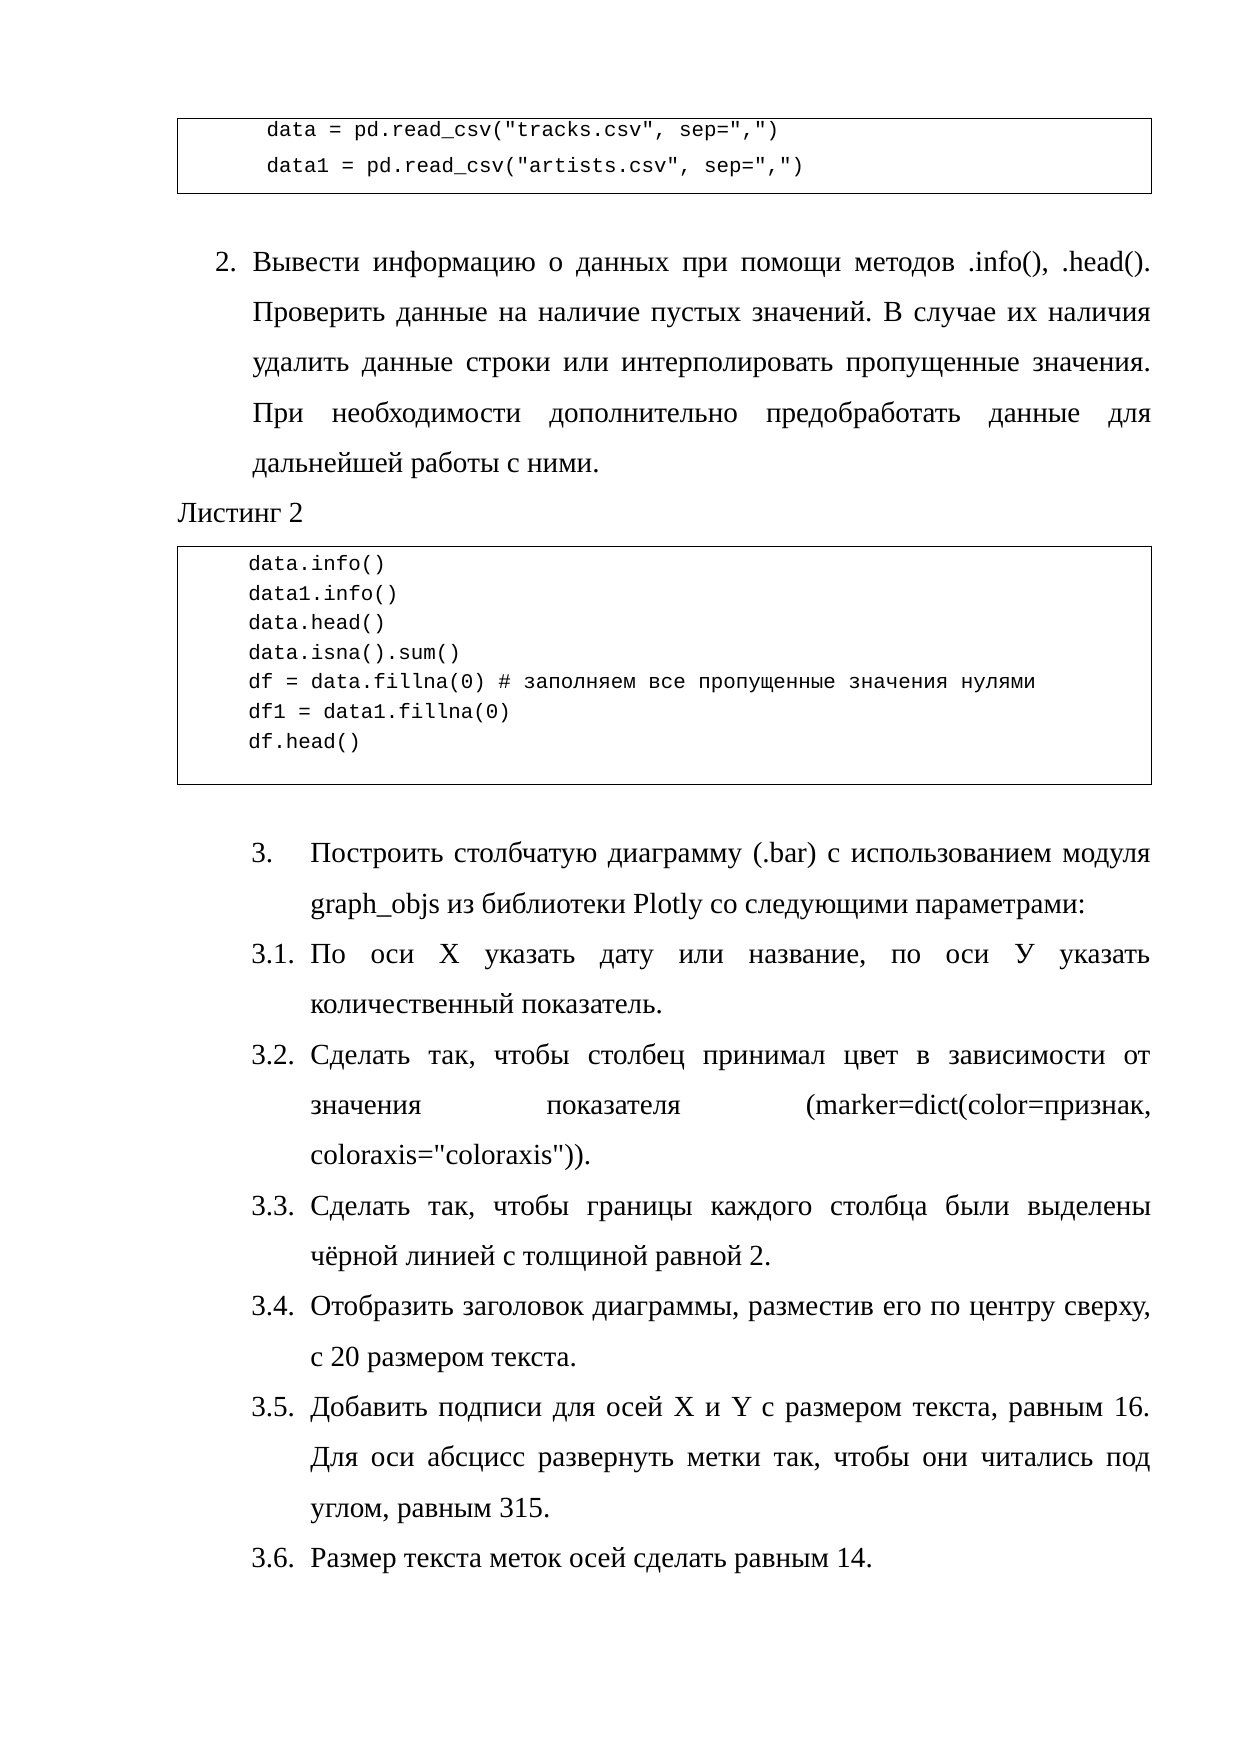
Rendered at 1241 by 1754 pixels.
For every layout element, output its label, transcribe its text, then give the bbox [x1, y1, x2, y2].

list Отобразить заголовок диаграммы, разместив его по центру сверху, с 20 размером текста. [251, 1288, 1152, 1372]
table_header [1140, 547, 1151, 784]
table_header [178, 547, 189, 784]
list Размер текста меток осей сделать равным 14. [251, 1540, 1152, 1573]
list Сделать так, чтобы границы каждого столбца были выделены чёрной линией с толщиной равной 2. [251, 1188, 1152, 1272]
list Сделать так, чтобы столбец принимал цвет в зависимости от значения показателя (marker=dict(color=признак, coloraxis="coloraxis")). [251, 1037, 1152, 1171]
list Вывести информацию о данных при помощи методов .info(), .head(). Проверить данные на наличие пустых значений. В случае их наличия удалить данные строки или интерполировать пропущенные значения. При необходимости дополнительно предобработать данные для дальнейшей работы с ними. [215, 244, 1152, 479]
list Добавить подписи для осей X и Y с размером текста, равным 16. Для оси абсцисс развернуть метки так, чтобы они читались под углом, равным 315. [251, 1389, 1152, 1523]
text Листинг 2 [177, 495, 1152, 529]
table_header import pandas as pd data = pd.read_csv("tracks.csv", sep=",") data1 = pd.read_csv("artists.csv", sep=",") [178, 119, 1151, 192]
list Построить столбчатую диаграмму (.bar) с использованием модуля graph_objs из библиотеки Plotly со следующими параметрами: [251, 836, 1152, 919]
list По оси Х указать дату или название, по оси У указать количественный показатель. [251, 936, 1152, 1020]
